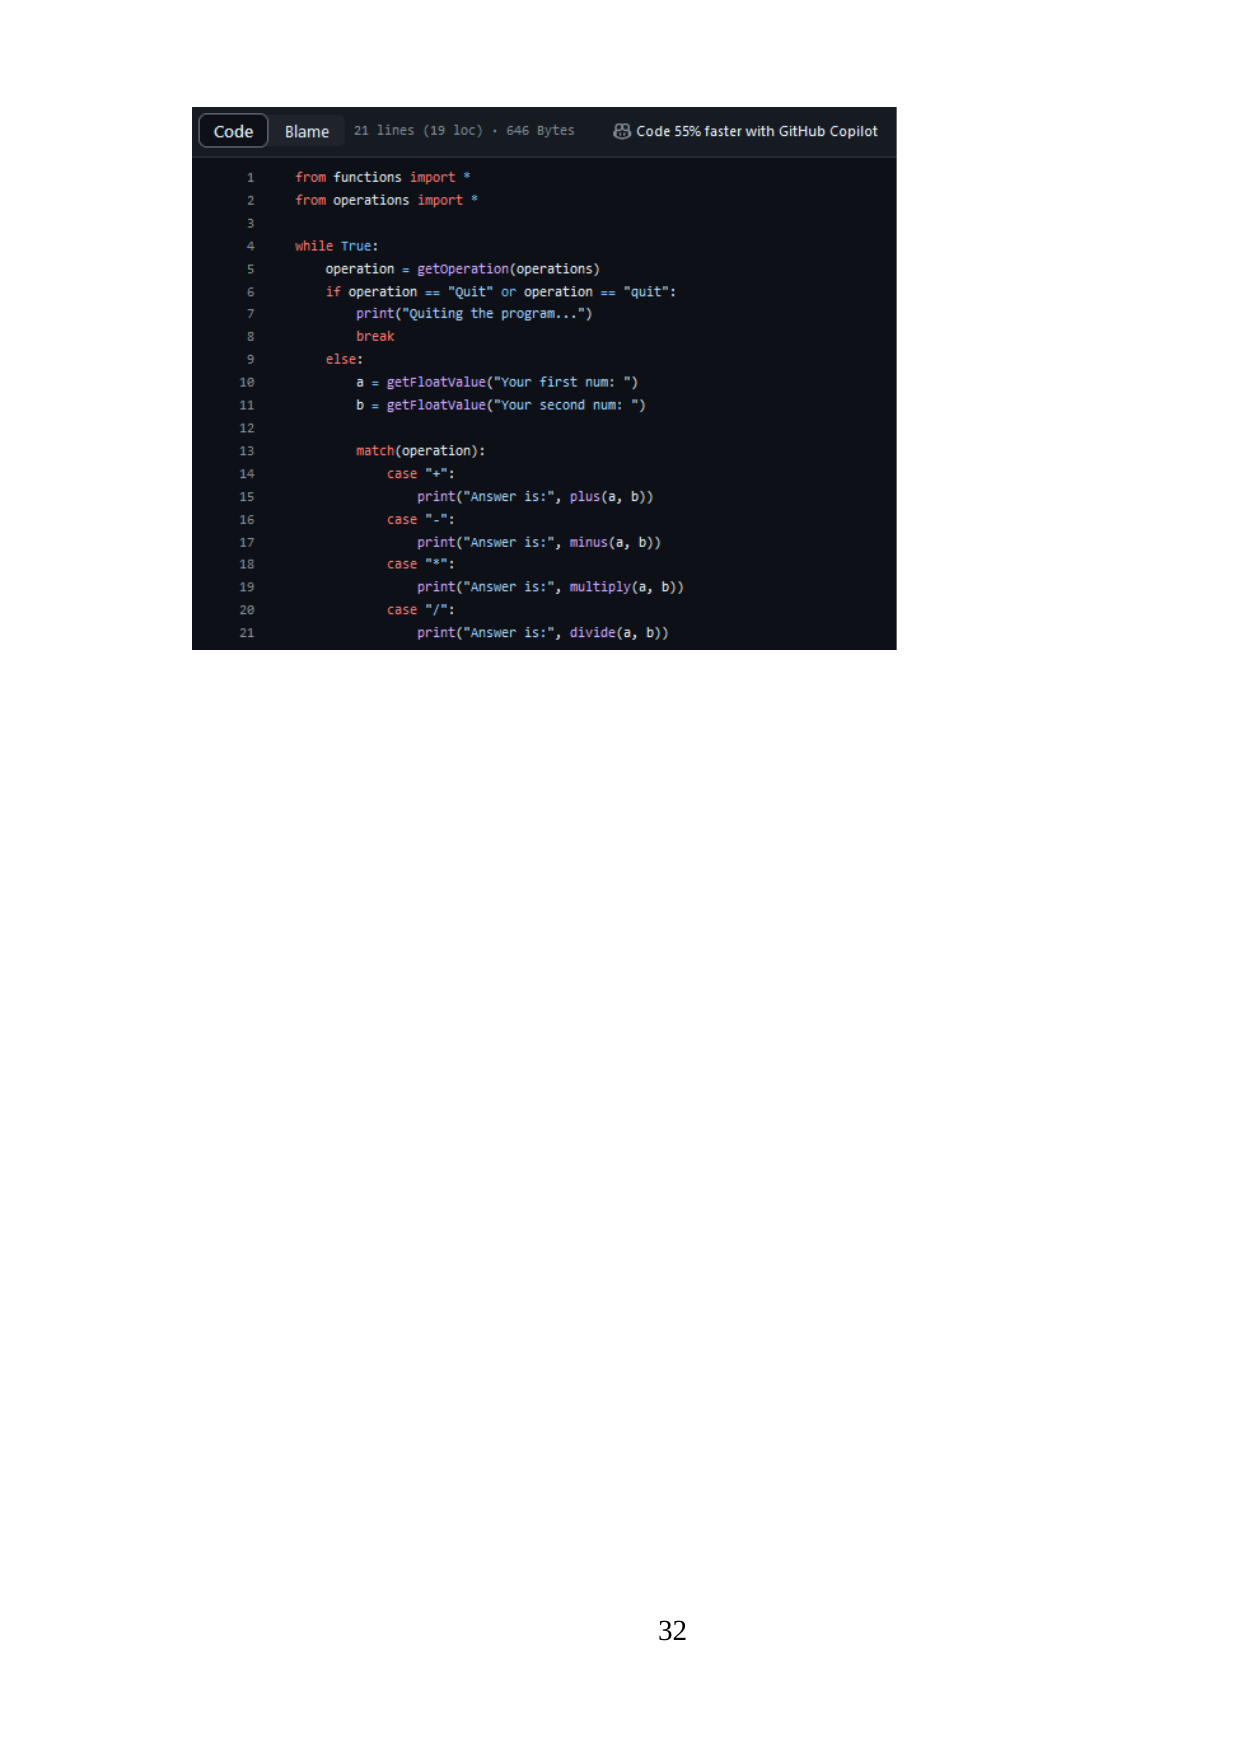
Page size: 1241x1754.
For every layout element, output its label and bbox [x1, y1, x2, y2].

picture [192, 107, 897, 650]
